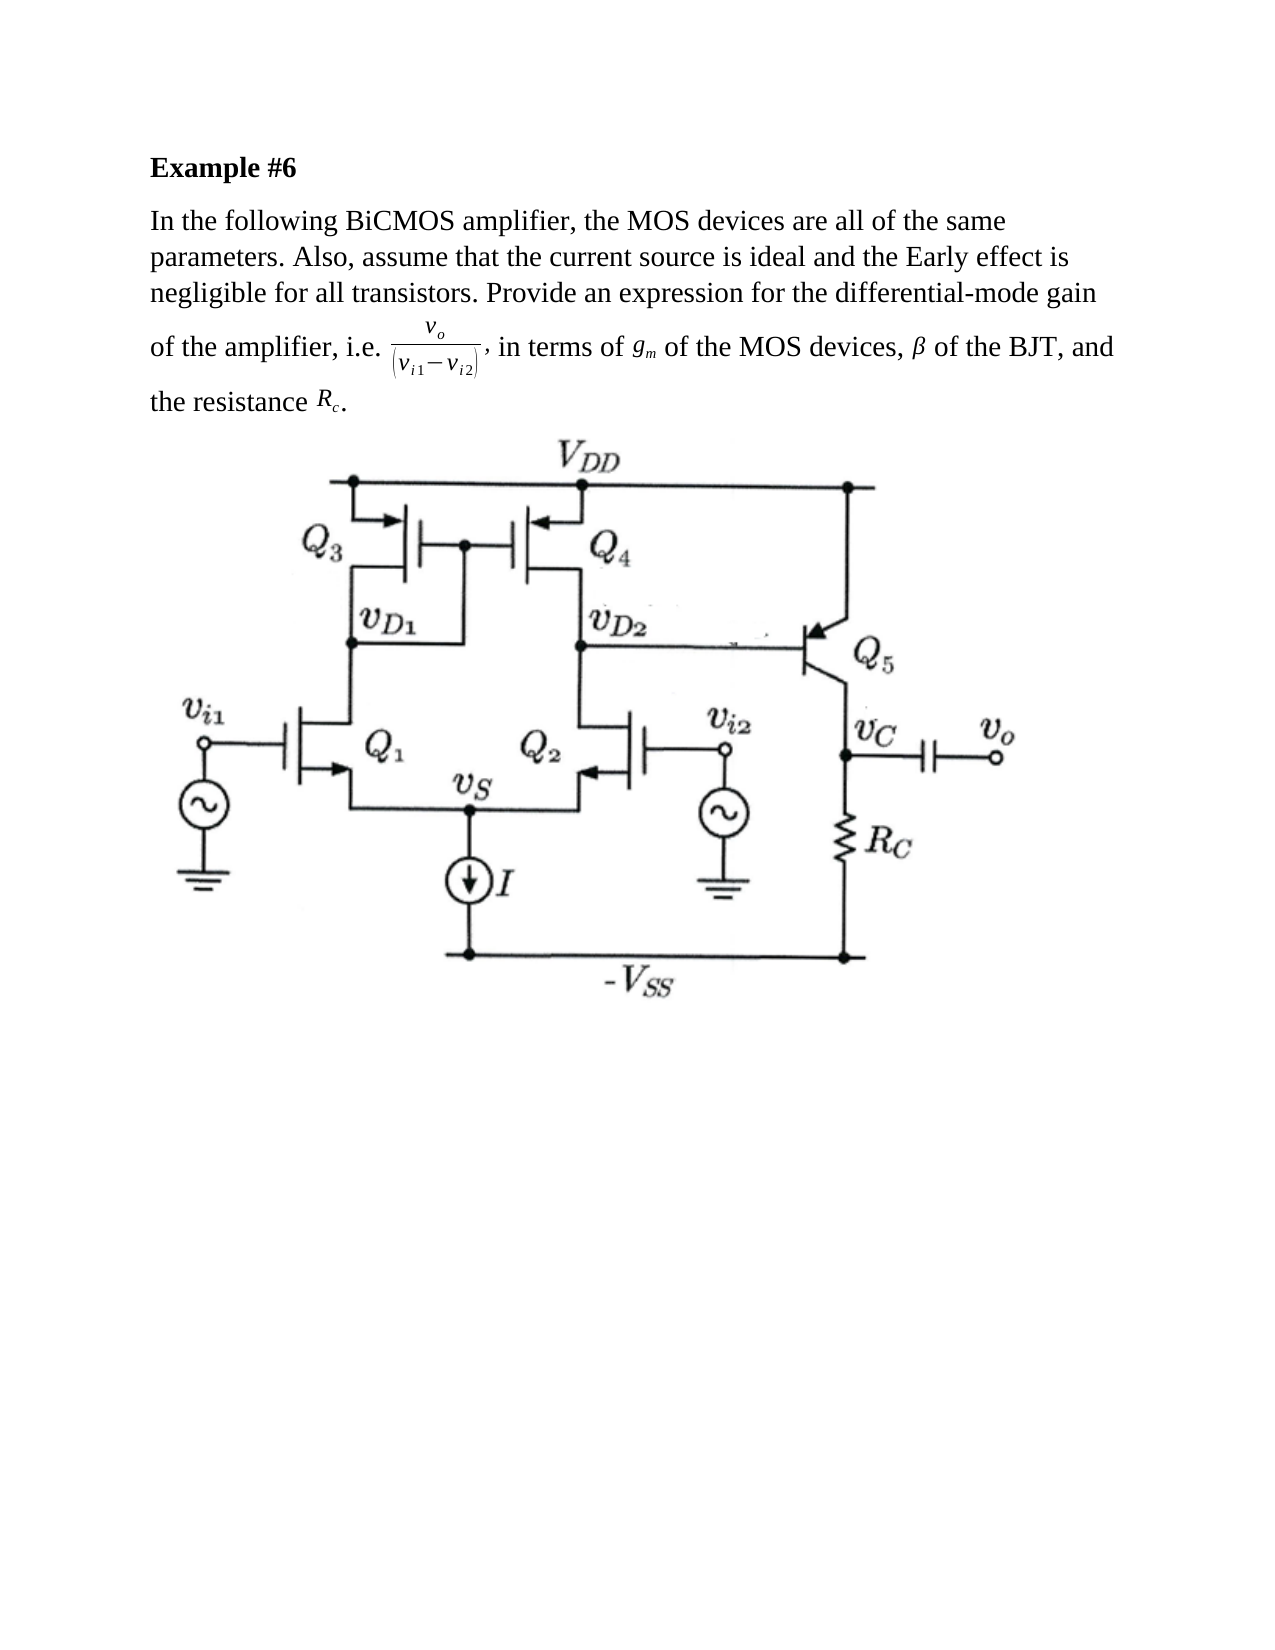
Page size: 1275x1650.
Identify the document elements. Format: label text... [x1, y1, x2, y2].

text Example #6 [150, 150, 1125, 183]
text In the following BiCMOS amplifier, the MOS devices are all of the same parameters. Also, assume that the current source is ideal and the Early effect is negligible for all transistors. Provide an expression for the differential-mode gain of the amplifier, i.e. in terms of of the MOS devices, of the BJT, and the resistance . [150, 203, 1125, 417]
picture [150, 436, 1047, 1007]
